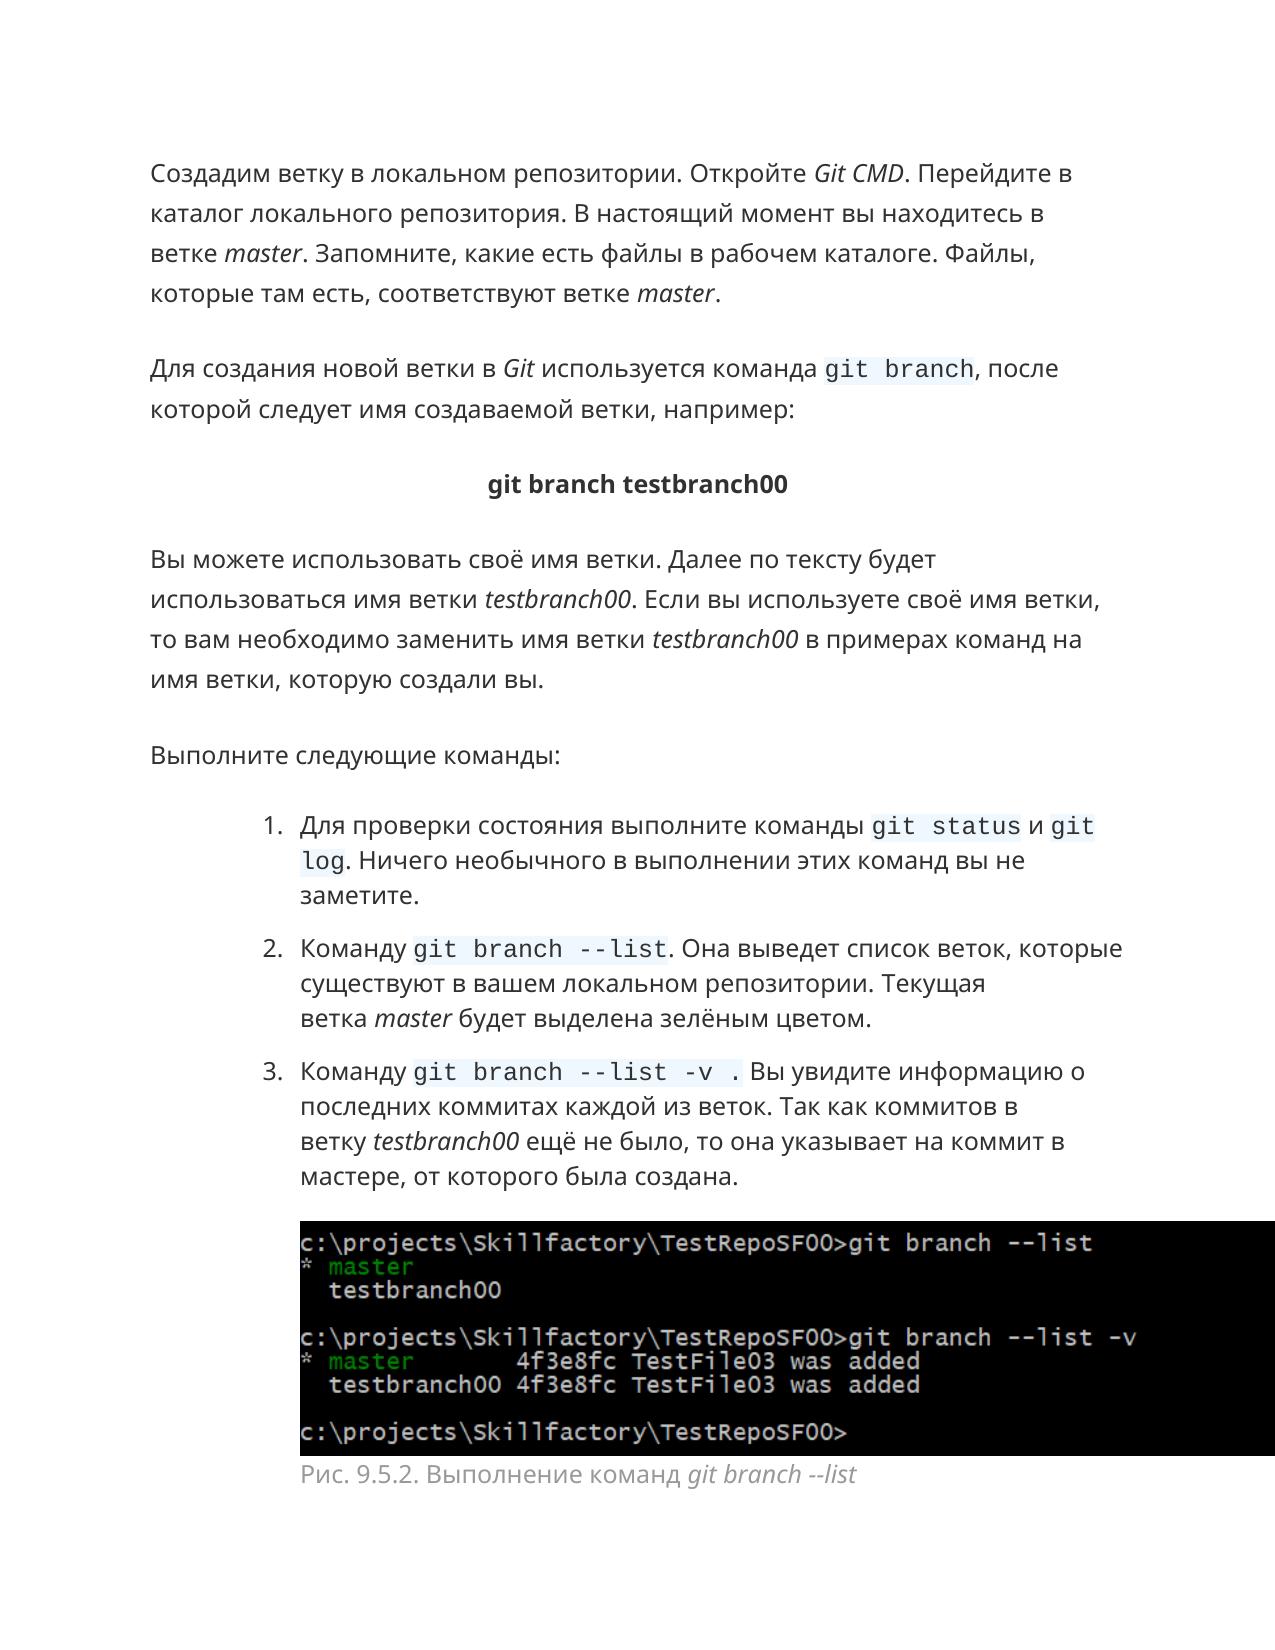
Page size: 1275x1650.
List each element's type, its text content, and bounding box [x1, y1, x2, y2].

text git branch testbranch00 [150, 461, 1125, 501]
text Для создания новой ветки в Git используется команда git branch, после которой следует имя создаваемой ветки, например: [150, 345, 1125, 425]
text Вы можете использовать своё имя ветки. Далее по тексту будет использоваться имя ветки testbranch00. Если вы используете своё имя ветки, то вам необходимо заменить имя ветки testbranch00 в примерах команд на имя ветки, которую создали вы. [150, 536, 1125, 696]
list Для проверки состояния выполните команды git status и git log. Ничего необычного в выполнении этих команд вы не заметите. [262, 807, 1125, 912]
list Команду git branch --list -v . Вы увидите информацию о последних коммитах каждой из веток. Так как коммитов в ветку testbranch00 ещё не было, то она указывает на коммит в мастере, от которого была создана. [262, 1052, 1125, 1192]
text Рис. 9.5.2. Выполнение команд git branch --list [300, 1456, 1125, 1491]
list Команду git branch --list. Она выведет список веток, которые существуют в вашем локальном репозитории. Текущая ветка master будет выделена зелёным цветом. [262, 930, 1125, 1035]
picture [300, 1221, 1275, 1456]
text Создадим ветку в локальном репозитории. Откройте Git CMD. Перейдите в каталог локального репозитория. В настоящий момент вы находитесь в ветке master. Запомните, какие есть файлы в рабочем каталоге. Файлы, которые там есть, соответствуют ветке master. [150, 150, 1125, 310]
text Выполните следующие команды: [150, 732, 1125, 772]
